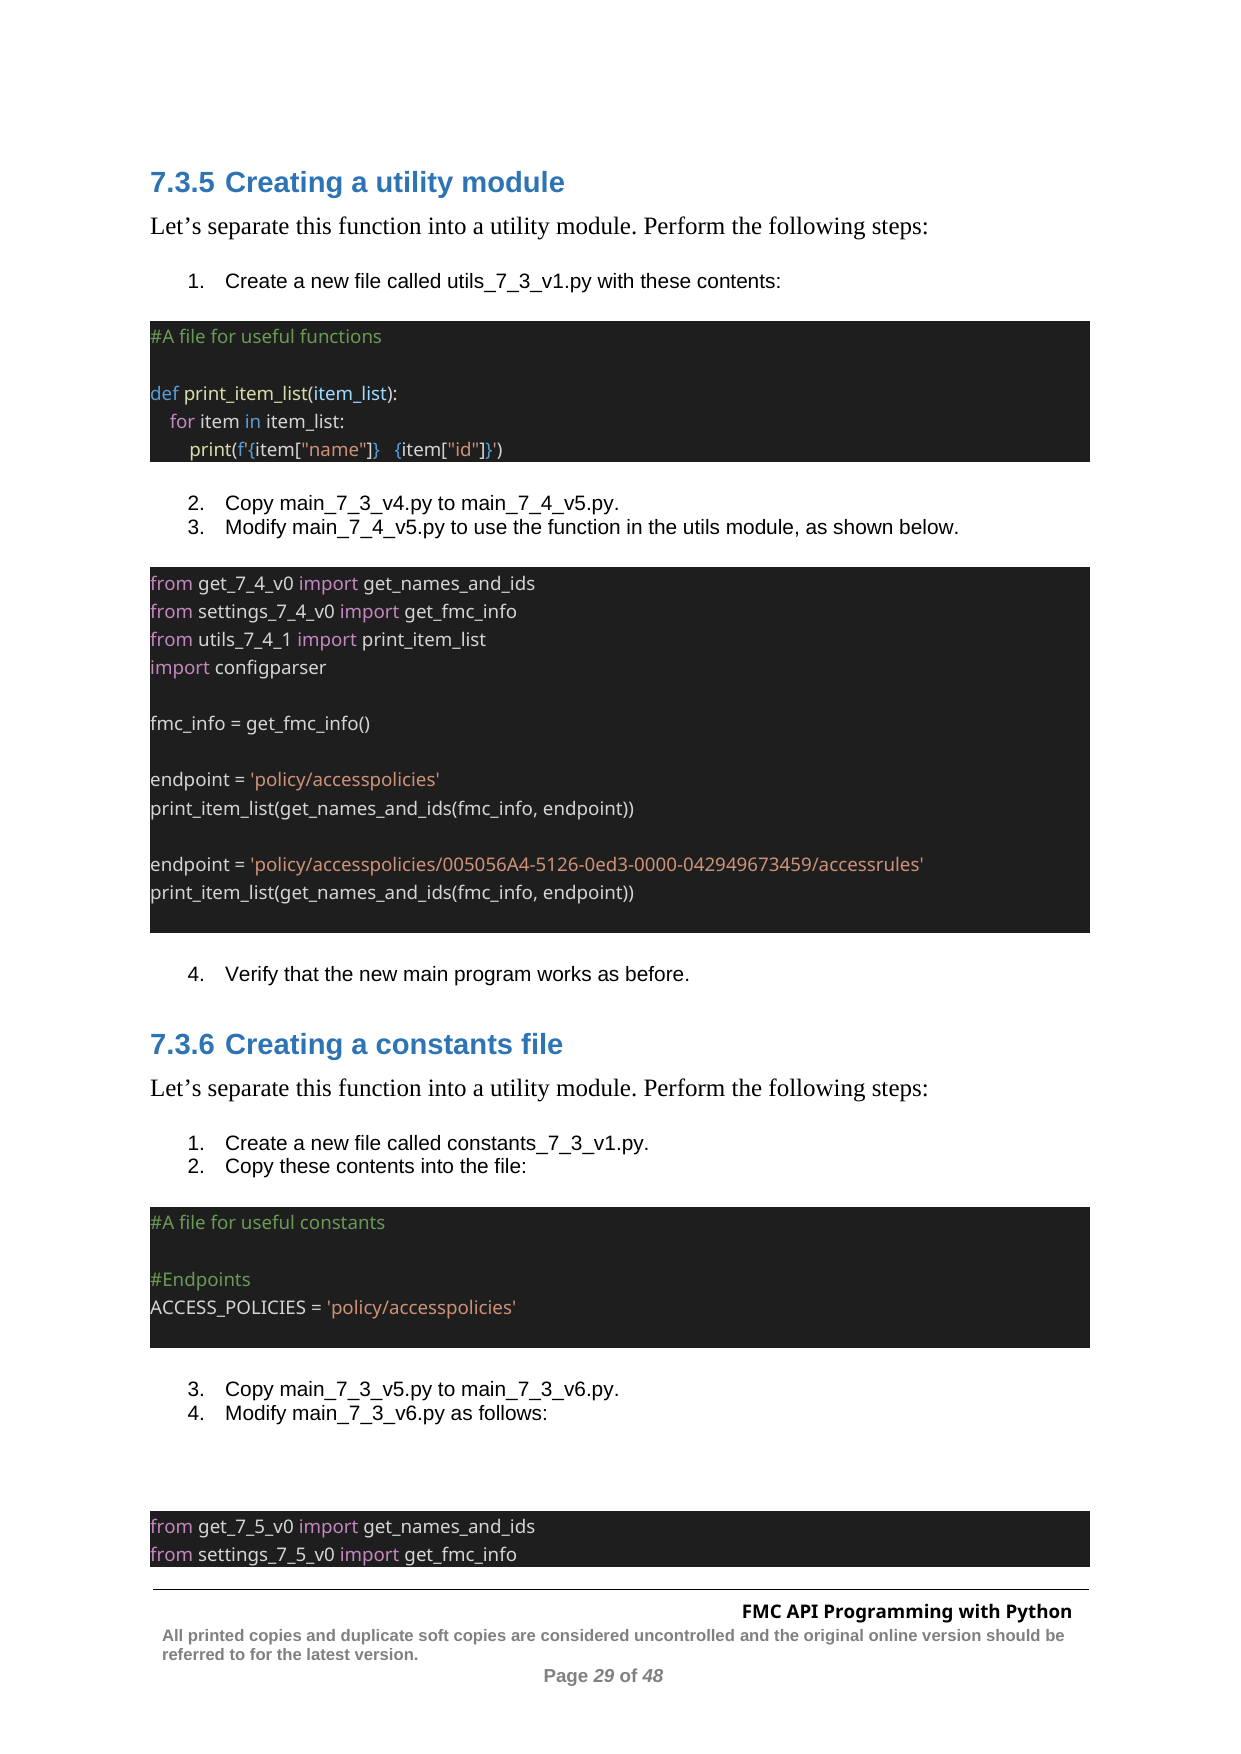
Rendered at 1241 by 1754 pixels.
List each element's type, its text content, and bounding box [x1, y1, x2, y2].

text def print_item_list(item_list): [150, 377, 1090, 406]
text endpoint = 'policy/accesspolicies/005056A4-5126-0ed3-0000-042949673459/accessrules' [150, 848, 1090, 877]
text Let’s separate this function into a utility module. Perform the following steps: [150, 211, 1090, 240]
text #A file for useful functions [150, 321, 1090, 349]
list Create a new file called constants_7_3_v1.py. [187, 1130, 1090, 1154]
list Create a new file called utils_7_3_v1.py with these contents: [187, 268, 1090, 292]
list Copy main_7_3_v5.py to main_7_3_v6.py. [187, 1376, 1090, 1400]
list Copy main_7_3_v4.py to main_7_4_v5.py. [187, 491, 1090, 514]
text from utils_7_4_1 import print_item_list [150, 623, 1090, 652]
list Modify main_7_3_v6.py as follows: [187, 1400, 1090, 1424]
text #Endpoints [150, 1263, 1090, 1291]
list Verify that the new main program works as before. [187, 962, 1090, 986]
list Copy these contents into the file: [187, 1154, 1090, 1178]
text from settings_7_5_v0 import get_fmc_info [150, 1539, 1090, 1567]
text print_item_list(get_names_and_ids(fmc_info, endpoint)) [150, 792, 1090, 820]
text import configparser [150, 652, 1090, 680]
text print(f'{item["name"]} {item["id"]}') [150, 434, 1090, 462]
list Modify main_7_4_v5.py to use the function in the utils module, as shown below. [187, 514, 1090, 538]
text endpoint = 'policy/accesspolicies' [150, 764, 1090, 792]
subtitle Creating a utility module [150, 165, 1090, 198]
text fmc_info = get_fmc_info() [150, 708, 1090, 736]
text Let’s separate this function into a utility module. Perform the following steps: [150, 1073, 1090, 1102]
text from settings_7_4_v0 import get_fmc_info [150, 595, 1090, 623]
text print_item_list(get_names_and_ids(fmc_info, endpoint)) [150, 877, 1090, 905]
text from get_7_5_v0 import get_names_and_ids [150, 1511, 1090, 1539]
text #A file for useful constants [150, 1207, 1090, 1235]
text for item in item_list: [150, 406, 1090, 434]
text ACCESS_POLICIES = 'policy/accesspolicies' [150, 1291, 1090, 1319]
subtitle Creating a constants file [150, 1027, 1090, 1060]
text from get_7_4_v0 import get_names_and_ids [150, 567, 1090, 595]
